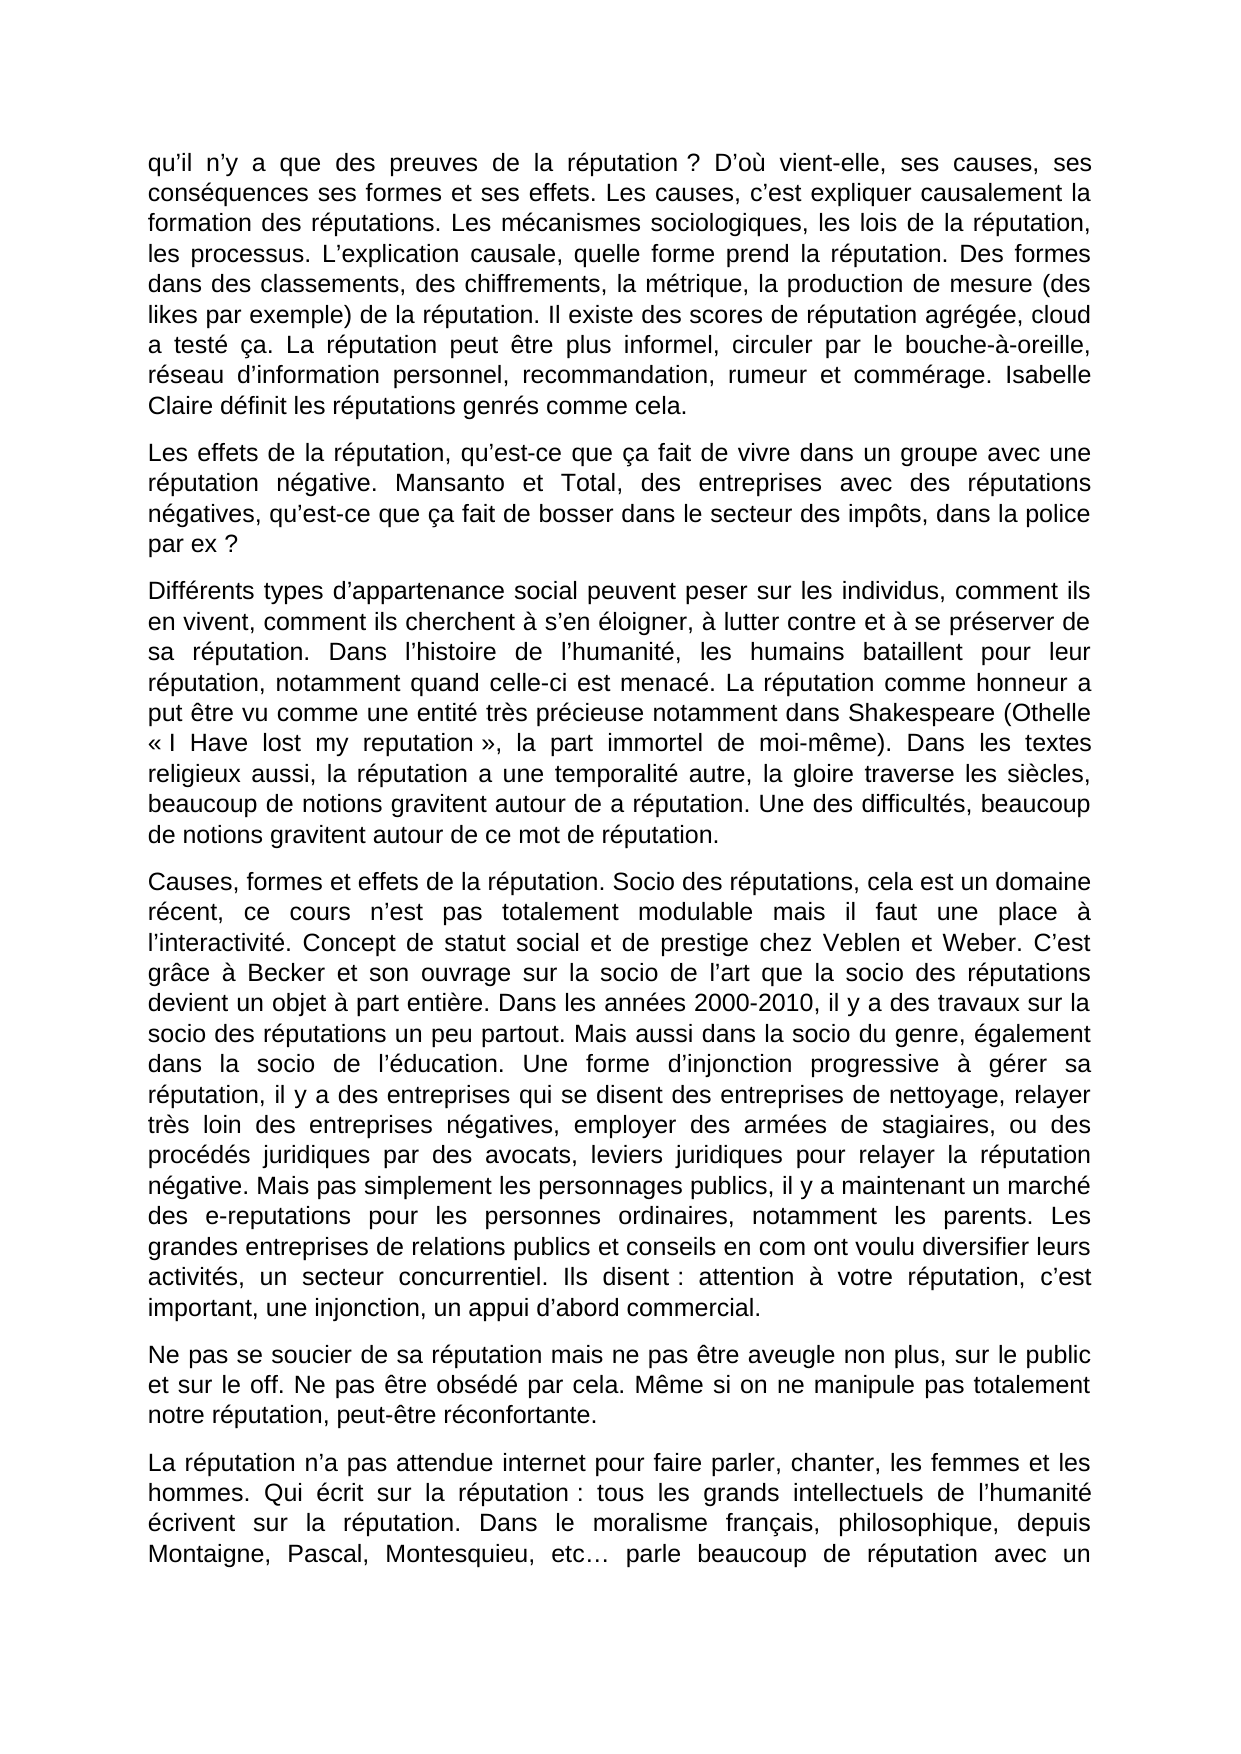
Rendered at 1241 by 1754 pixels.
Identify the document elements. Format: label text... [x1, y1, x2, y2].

text Les effets de la réputation, qu’est-ce que ça fait de vivre dans un groupe avec une réputation négative. Mansanto et Total, des entreprises avec des réputations négatives, qu’est-ce que ça fait de bosser dans le secteur des impôts, dans la police par ex ? [148, 438, 1093, 558]
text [148, 1448, 1093, 1568]
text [148, 148, 1093, 420]
text Causes, formes et effets de la réputation. Socio des réputations, cela est un domaine récent, ce cours n’est pas totalement modulable mais il faut une place à l’interactivité. Concept de statut social et de prestige chez Veblen et Weber. C’est grâce à Becker et son ouvrage sur la socio de l’art que la socio des réputations devient un objet à part entière. Dans les années 2000-2010, il y a des travaux sur la socio des réputations un peu partout. Mais aussi dans la socio du genre, également dans la socio de l’éducation. Une forme d’injonction progressive à gérer sa réputation, il y a des entreprises qui se disent des entreprises de nettoyage, relayer très loin des entreprises négatives, employer des armées de stagiaires, ou des procédés juridiques par des avocats, leviers juridiques pour relayer la réputation négative. Mais pas simplement les personnages publics, il y a maintenant un marché des e-reputations pour les personnes ordinaires, notamment les parents. Les grandes entreprises de relations publics et conseils en com ont voulu diversifier leurs activités, un secteur concurrentiel. Ils disent : attention à votre réputation, c’est important, une injonction, un appui d’abord commercial. [148, 867, 1093, 1321]
text Ne pas se soucier de sa réputation mais ne pas être aveugle non plus, sur le public et sur le off. Ne pas être obsédé par cela. Même si on ne manipule pas totalement notre réputation, peut-être réconfortante. [148, 1340, 1093, 1429]
text Différents types d’appartenance social peuvent peser sur les individus, comment ils en vivent, comment ils cherchent à s’en éloigner, à lutter contre et à se préserver de sa réputation. Dans l’histoire de l’humanité, les humains bataillent pour leur réputation, notamment quand celle-ci est menacé. La réputation comme honneur a put être vu comme une entité très précieuse notamment dans Shakespeare (Othelle « I Have lost my reputation », la part immortel de moi-même). Dans les textes religieux aussi, la réputation a une temporalité autre, la gloire traverse les siècles, beaucoup de notions gravitent autour de a réputation. Une des difficultés, beaucoup de notions gravitent autour de ce mot de réputation. [148, 576, 1093, 848]
